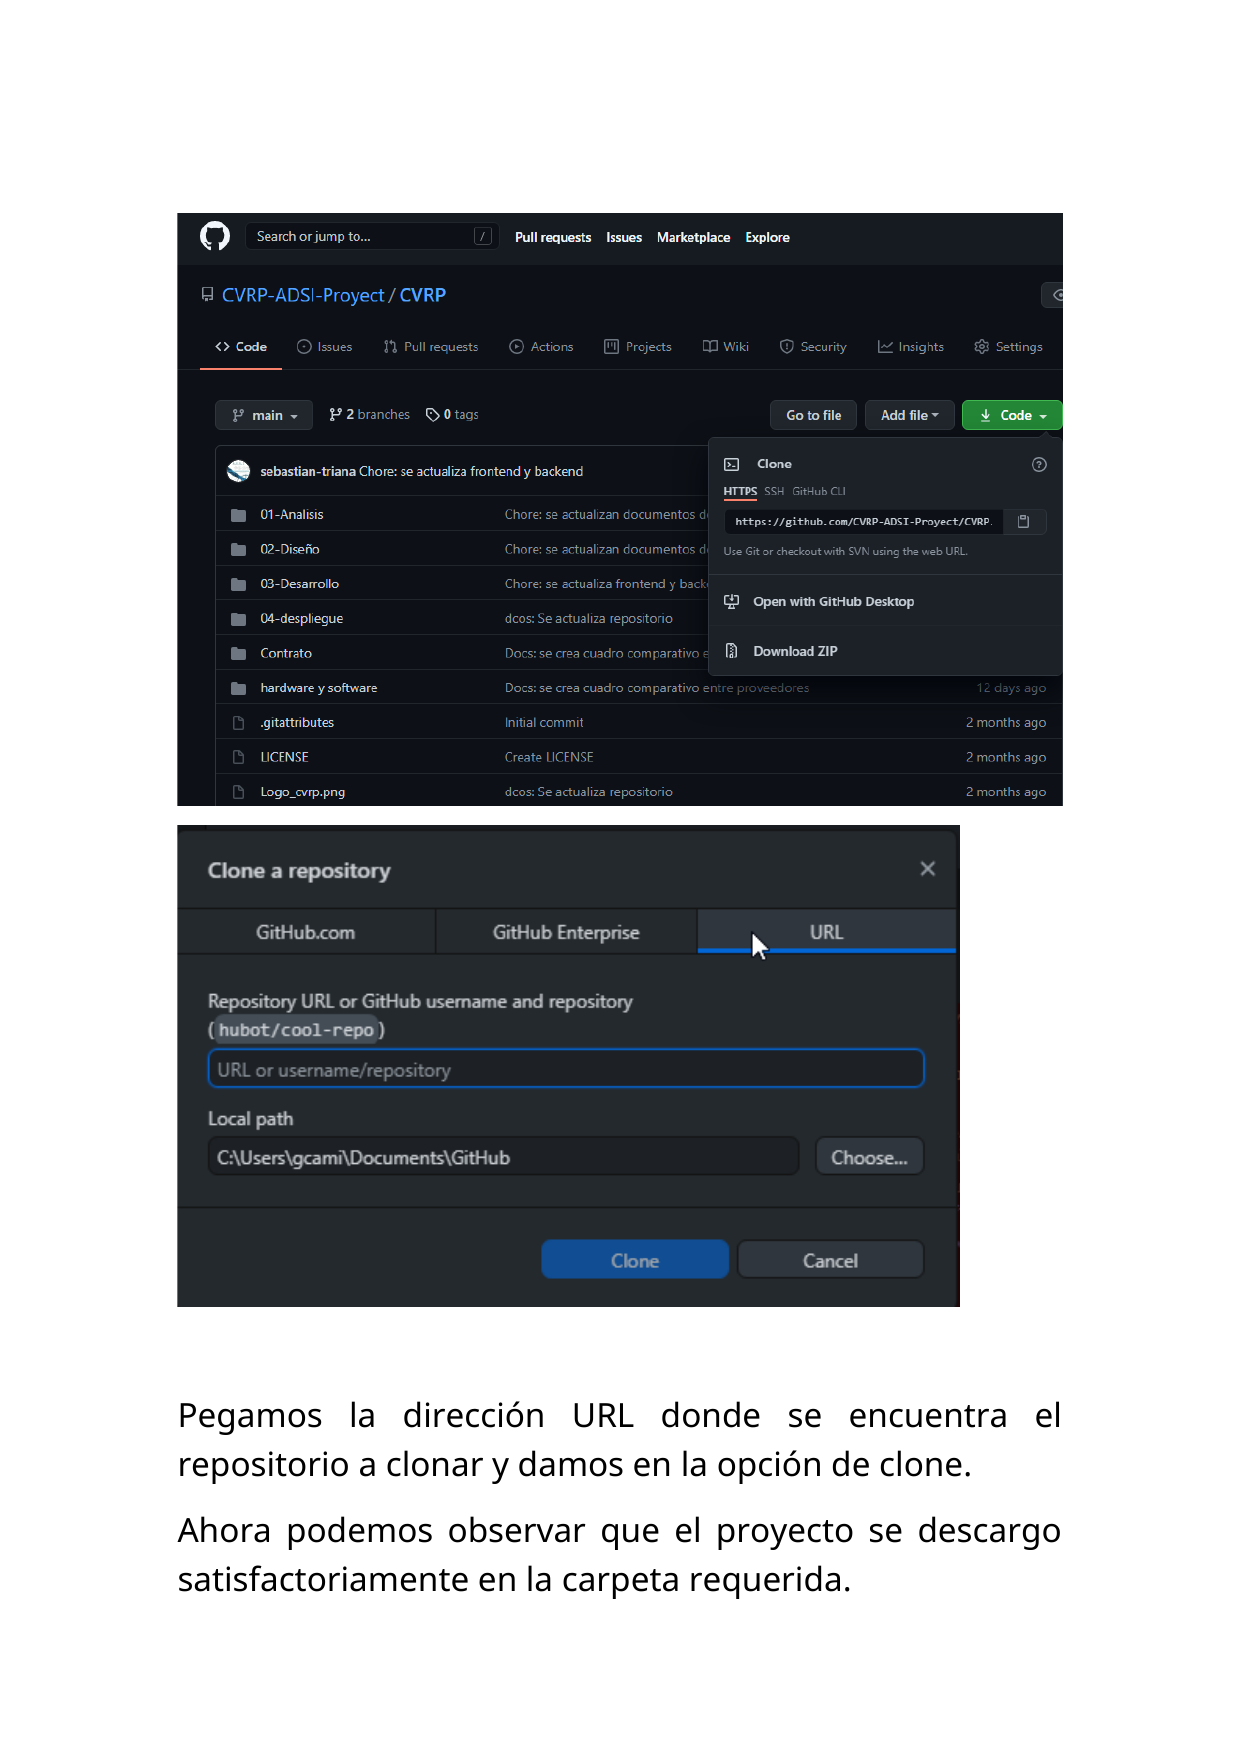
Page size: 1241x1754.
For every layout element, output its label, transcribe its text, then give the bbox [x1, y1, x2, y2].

picture [177, 825, 960, 1307]
picture [177, 213, 1063, 806]
text Pegamos la dirección URL donde se encuentra el repositorio a clonar y damos en la opción de clone. [177, 1392, 1063, 1486]
text Ahora podemos observar que el proyecto se descargo satisfactoriamente en la carpeta requerida. [177, 1506, 1063, 1601]
